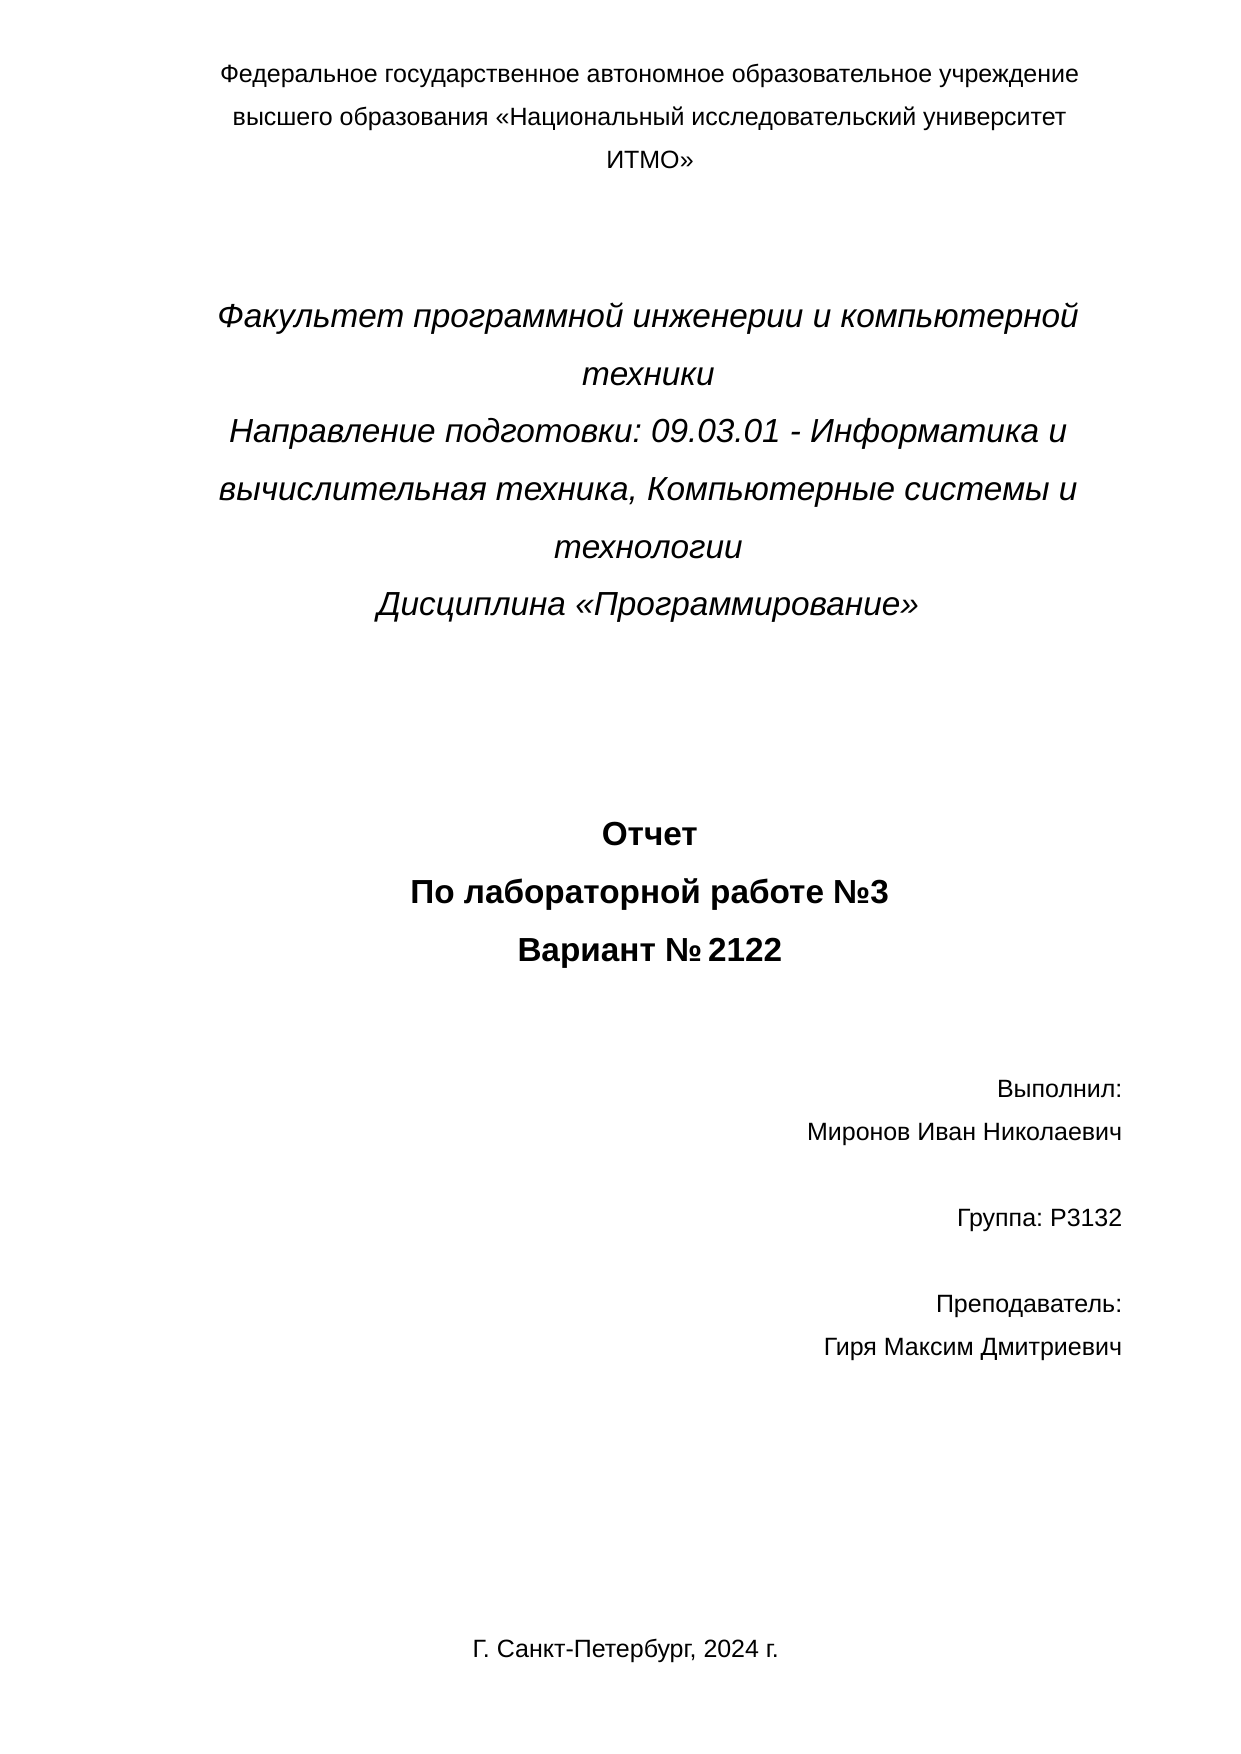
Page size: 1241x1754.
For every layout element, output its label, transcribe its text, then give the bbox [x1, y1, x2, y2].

text Миронов Иван Николаевич [177, 1117, 1122, 1145]
text Факультет программной инженерии и компьютерной техники [177, 296, 1122, 392]
text По лабораторной работе №3 [177, 872, 1122, 911]
text Выполнил: [177, 1073, 1122, 1102]
text высшего образования «Национальный исследовательский университет [177, 102, 1122, 131]
text Вариант № 2122 [177, 930, 1122, 968]
text Преподаватель: [177, 1289, 1122, 1318]
text ИТМО» [177, 145, 1122, 174]
text Дисциплина «Программирование» [177, 584, 1122, 623]
text Г. Санкт-Петербург, 2024 г. [398, 1634, 1122, 1663]
text Группа: Р3132 [177, 1203, 1122, 1232]
text Отчет [177, 814, 1122, 853]
text Направление подготовки: 09.03.01 - Информатика и вычислительная техника, Компьютерные системы и технологии [177, 412, 1122, 565]
text Гиря Максим Дмитриевич [177, 1332, 1122, 1361]
text Федеральное государственное автономное образовательное учреждение [177, 59, 1122, 88]
